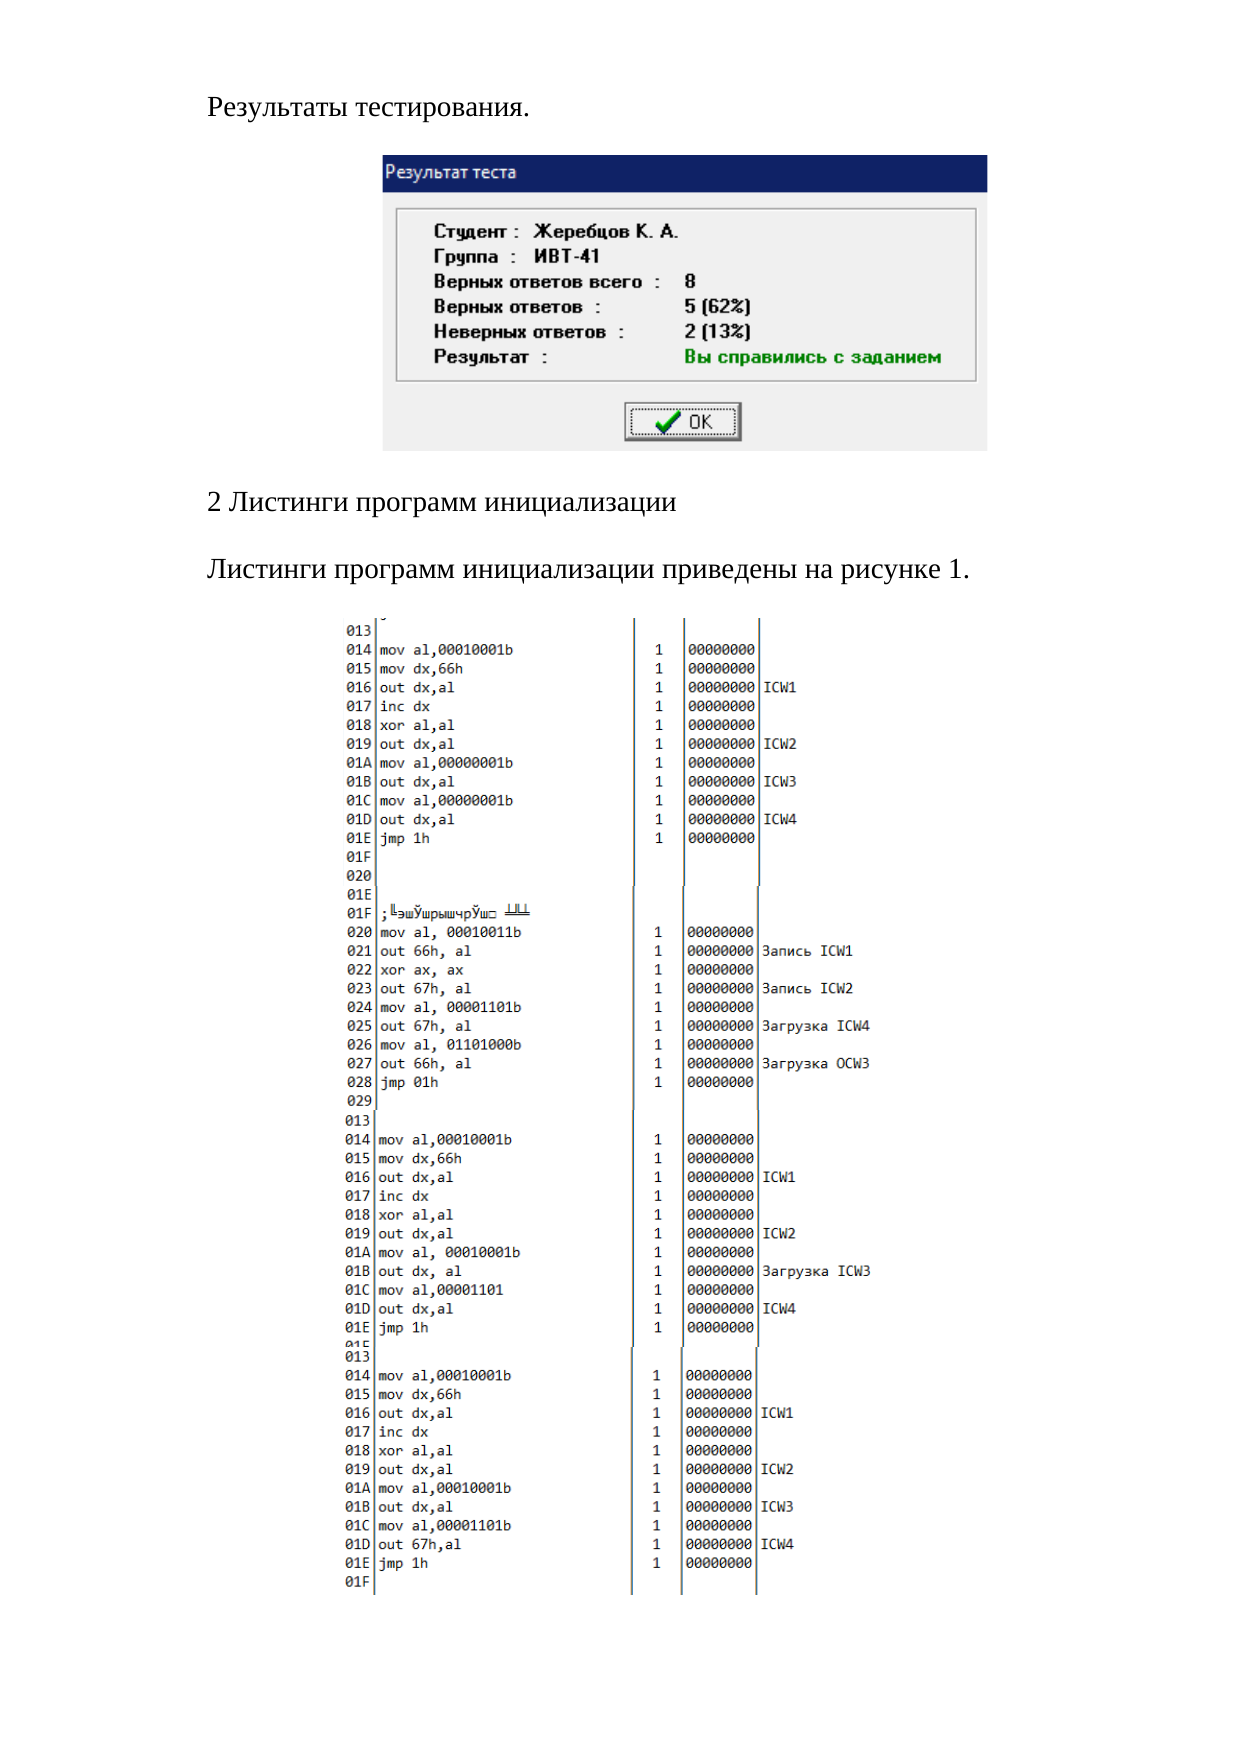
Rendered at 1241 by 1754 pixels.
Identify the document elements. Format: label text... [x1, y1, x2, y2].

text 2 Листинги программ инициализации [118, 484, 1163, 518]
text Результаты тестирования. [118, 89, 1163, 122]
picture [382, 155, 988, 451]
text Листинги программ инициализации приведены на рисунке 1. [118, 552, 1163, 585]
picture [342, 618, 1013, 1595]
